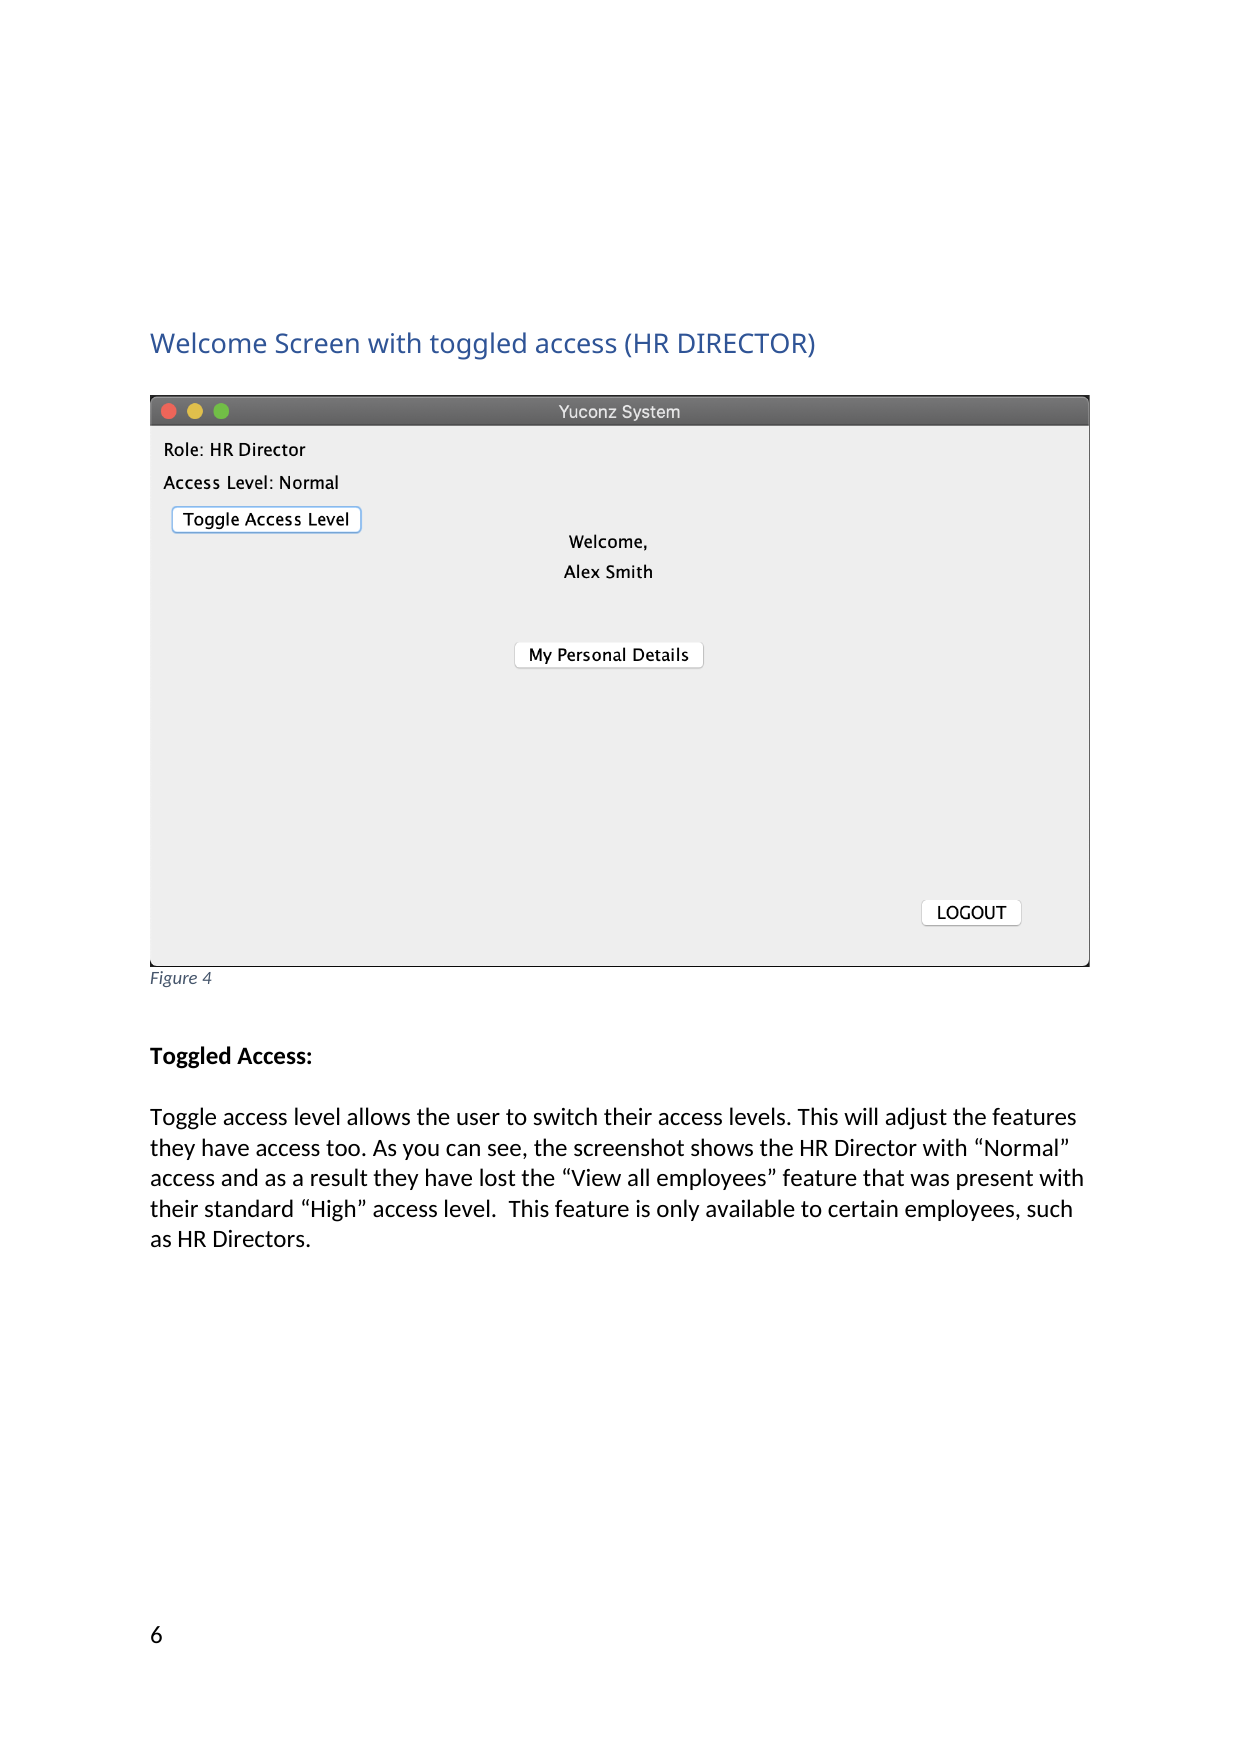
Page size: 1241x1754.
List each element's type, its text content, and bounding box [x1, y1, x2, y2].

subtitle Welcome Screen with toggled access (HR DIRECTOR) [150, 324, 1090, 361]
text Toggled Access: [150, 1041, 1090, 1102]
picture [150, 395, 1090, 967]
text Figure 4 [150, 967, 1090, 989]
text Toggle access level allows the user to switch their access levels. This will adjust the features they have access too. As you can see, the screenshot shows the HR Director with “Normal” access and as a result they have lost the “View all employees” feature that was present with their standard “High” access level. This feature is only available to certain employees, such as HR Directors. [150, 1102, 1090, 1254]
